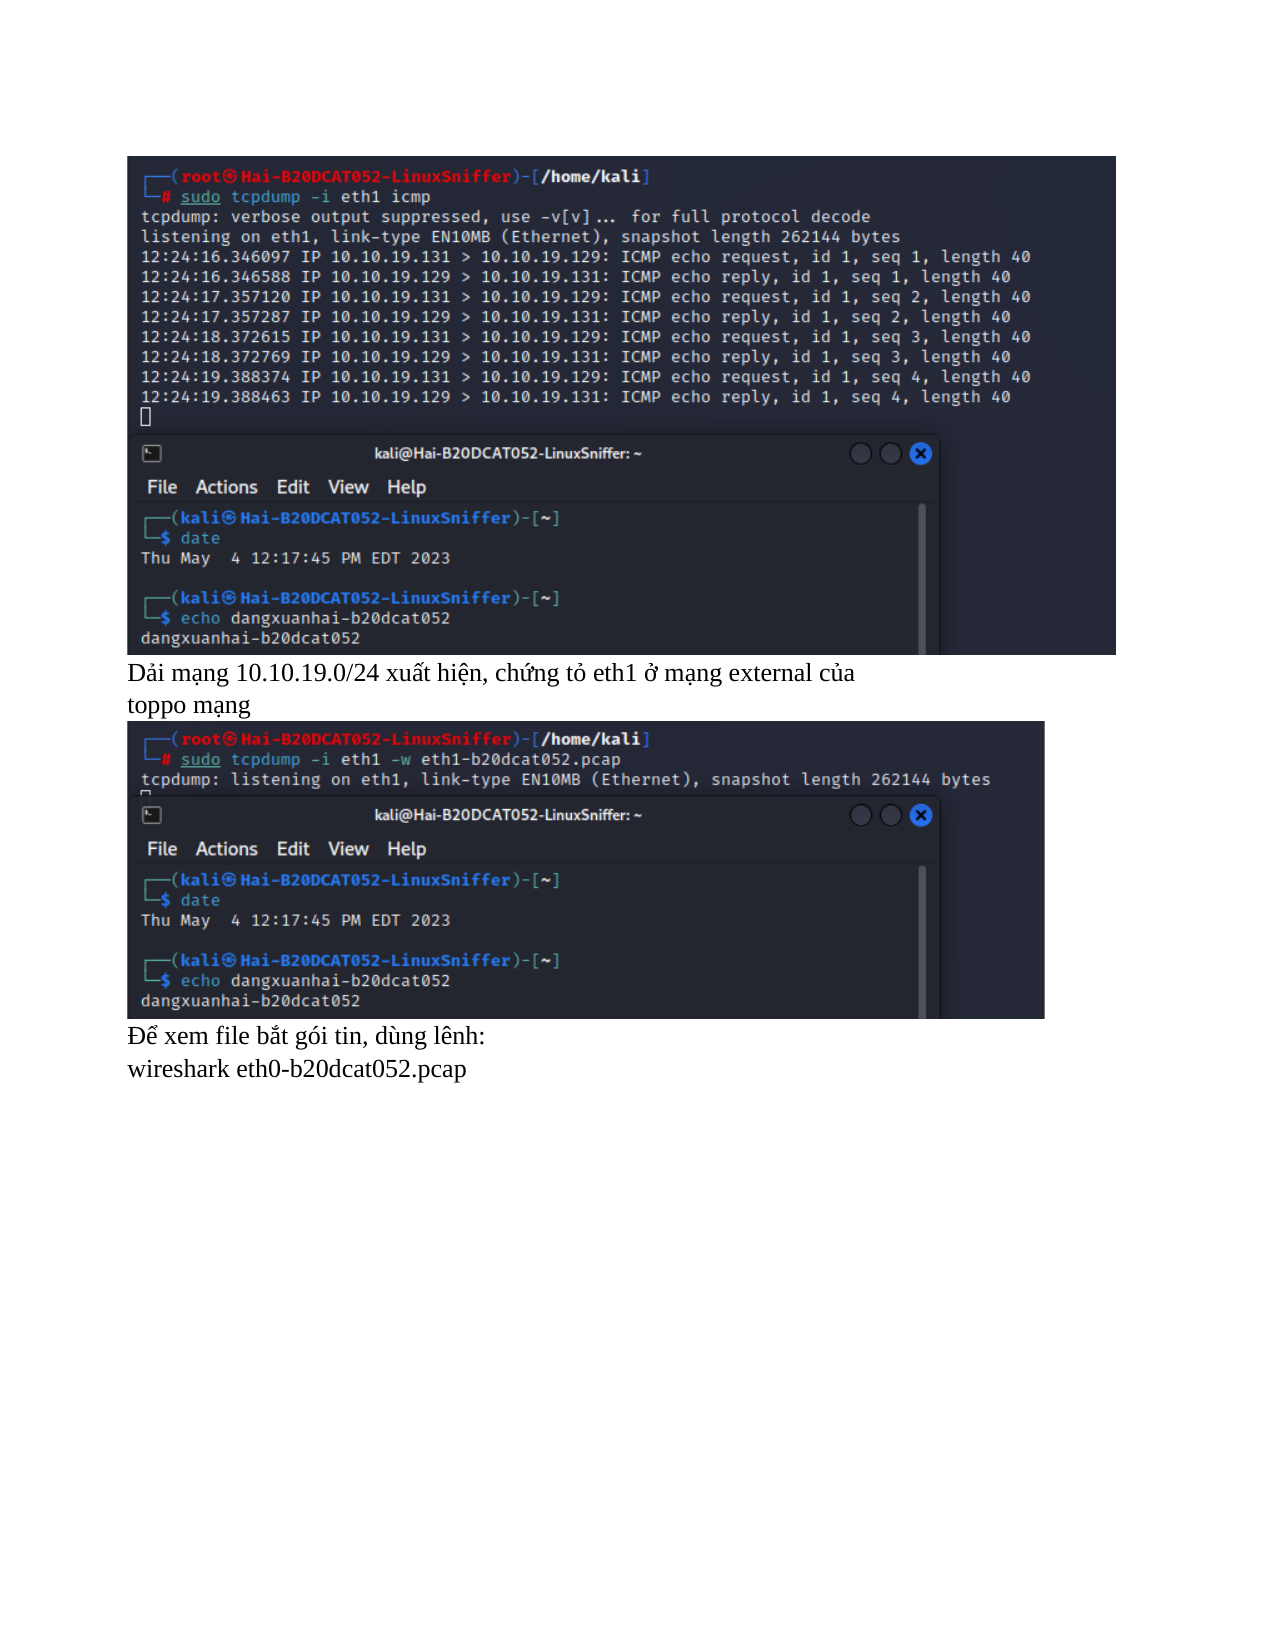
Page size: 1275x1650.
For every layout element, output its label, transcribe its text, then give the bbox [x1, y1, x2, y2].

picture [127, 721, 1045, 1019]
text Để xem file bắt gói tin, dùng lênh: [127, 1020, 1275, 1050]
picture [127, 156, 1116, 655]
text wireshark eth0-b20dcat052.pcap [127, 1053, 1275, 1083]
text toppo mạng [127, 689, 1275, 719]
text Dải mạng 10.10.19.0/24 xuất hiện, chứng tỏ eth1 ở mạng external của [127, 657, 1275, 687]
